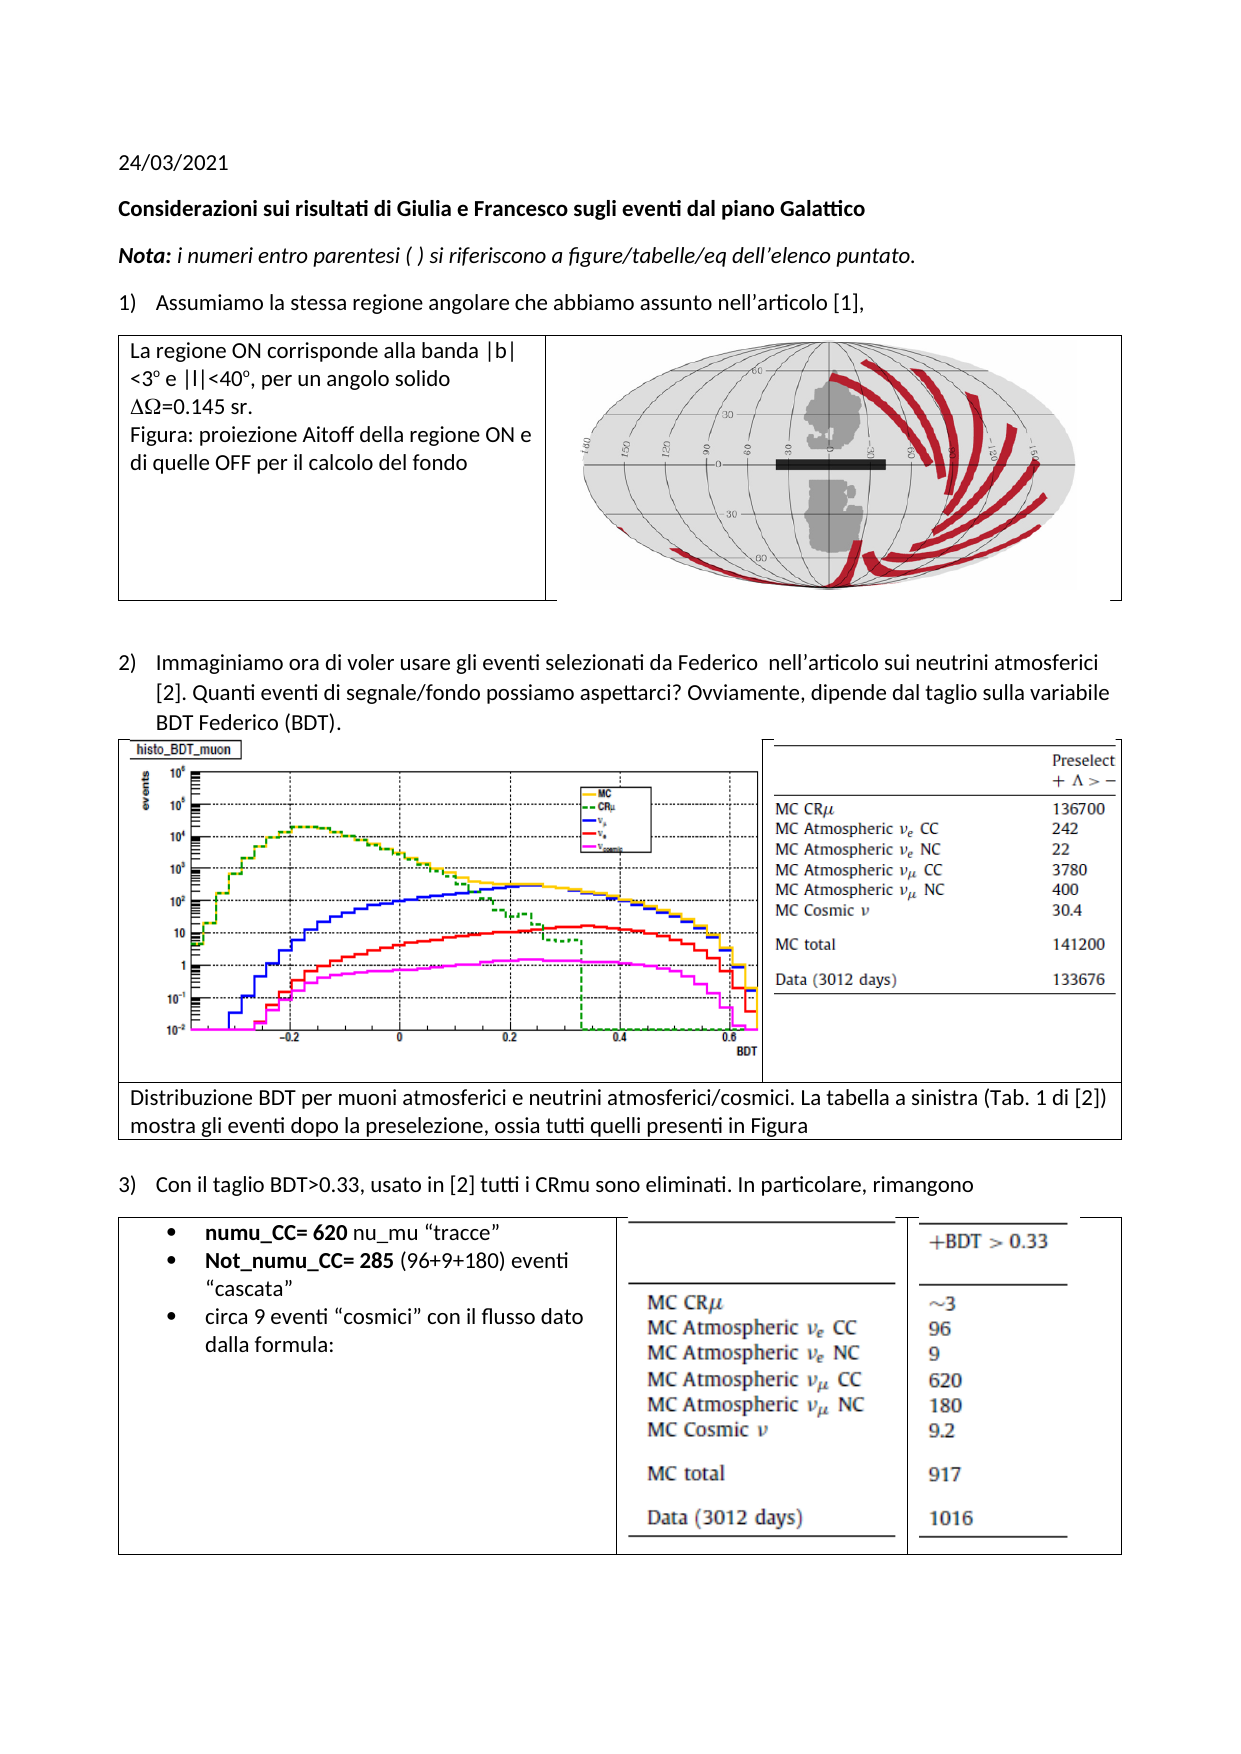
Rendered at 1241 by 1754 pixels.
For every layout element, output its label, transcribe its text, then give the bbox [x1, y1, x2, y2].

text Nota: i numeri entro parentesi ( ) si riferiscono a figure/tabelle/eq dell’elenco puntato. [118, 241, 1122, 269]
table_header [546, 336, 557, 600]
text 24/03/2021 [118, 148, 1122, 176]
table_header [763, 740, 1121, 1082]
text Considerazioni sui risultati di Giulia e Francesco sugli eventi dal piano Galattico [118, 194, 1122, 222]
table_header [617, 1218, 627, 1554]
table_header [908, 1218, 1121, 1554]
table_header [119, 740, 129, 1082]
list Immaginiamo ora di voler usare gli eventi selezionati da Federico nell’articolo sui neutrini atmosferici [2]. Quanti eventi di segnale/fondo possiamo aspettarci? Ovviamente, dipende dal taglio sulla variabile BDT Federico (BDT). [118, 648, 1122, 736]
table_header numu_CC= 620 nu_mu “tracce” Not_numu_CC= 285 (96+9+180) eventi “cascata” circa 9 eventi “cosmici” con il flusso dato dalla formula: [119, 1218, 616, 1554]
table_header [1111, 336, 1121, 600]
table_header [896, 1218, 907, 1554]
list Assumiamo la stessa regione angolare che abbiamo assunto nell’articolo [1], [118, 288, 1122, 316]
table_header La regione ON corrisponde alla banda |b|<3o e |l|<40o, per un angolo solido =0.145 sr. Figura: proiezione Aitoff della regione ON e di quelle OFF per il calcolo del fondo [119, 336, 545, 600]
table_cell Distribuzione BDT per muoni atmosferici e neutrini atmosferici/cosmici. La tabella a sinistra (Tab. 1 di [2]) mostra gli eventi dopo la preselezione, ossia tutti quelli presenti in Figura [119, 1083, 1121, 1139]
list Con il taglio BDT>0.33, usato in [2] tutti i CRmu sono eliminati. In particolare, rimangono [118, 1170, 1122, 1198]
